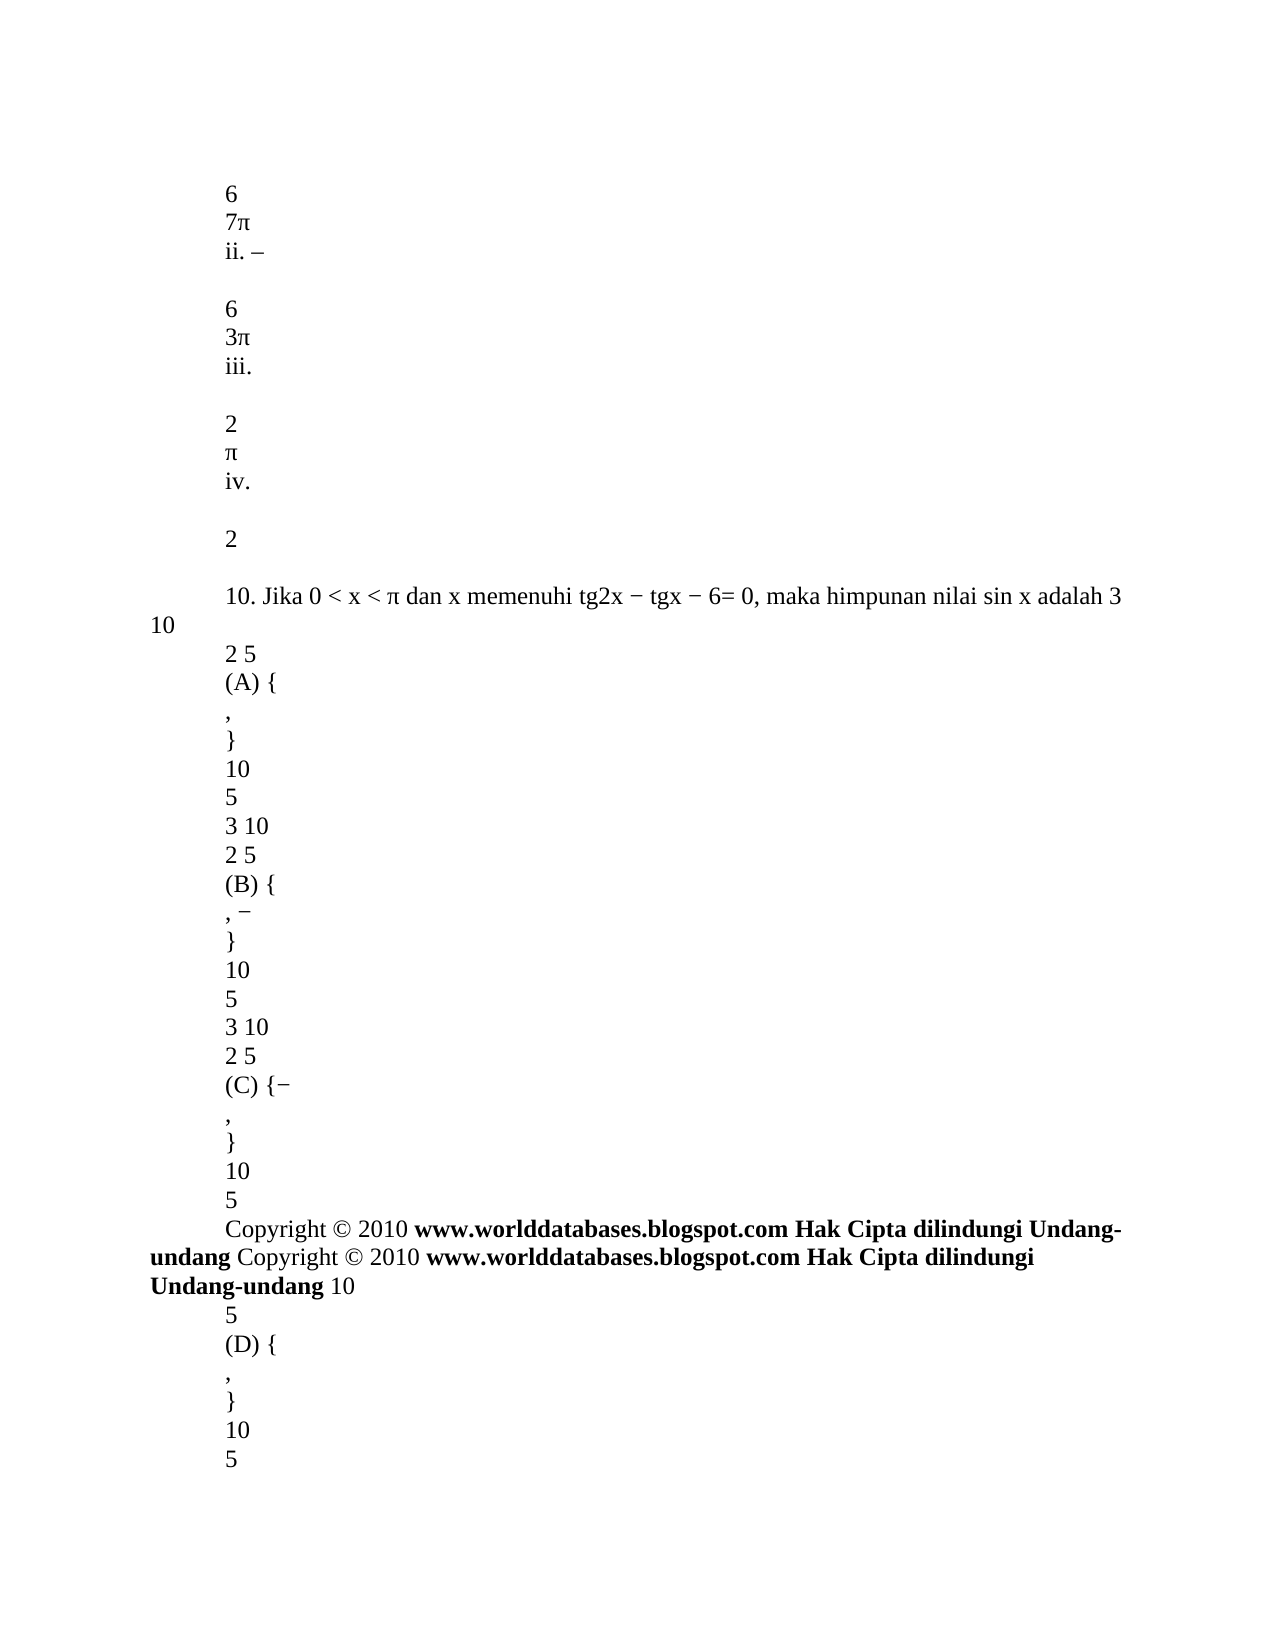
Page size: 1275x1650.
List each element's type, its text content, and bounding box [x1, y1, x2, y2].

text 3π [150, 322, 1125, 351]
text 6 [150, 179, 1125, 207]
text 2 5 [150, 840, 1125, 869]
text 10 [150, 955, 1125, 984]
text 3 10 [150, 811, 1125, 840]
text 6 [150, 294, 1125, 322]
text ii. – [150, 236, 1125, 265]
text } [150, 1386, 1125, 1415]
text , [150, 1099, 1125, 1127]
text 10. Jika 0 < x < π dan x memenuhi tg2x − tgx − 6= 0, maka himpunan nilai sin x adalah 3 10 [150, 581, 1125, 639]
text , − [150, 897, 1125, 926]
text (D) { [150, 1329, 1125, 1357]
text 2 5 [150, 1041, 1125, 1070]
text iv. [150, 466, 1125, 495]
text 2 5 [150, 639, 1125, 667]
text 5 [150, 1444, 1125, 1472]
text , [150, 696, 1125, 725]
text 5 [150, 984, 1125, 1012]
text (B) { [150, 869, 1125, 897]
text 3 10 [150, 1012, 1125, 1041]
text 7π [150, 207, 1125, 236]
text (C) {− [150, 1070, 1125, 1099]
text iii. [150, 351, 1125, 380]
text } [150, 1127, 1125, 1156]
text (A) { [150, 667, 1125, 696]
text 10 [150, 1156, 1125, 1185]
text Copyright © 2010 www.worlddatabases.blogspot.com Hak Cipta dilindungi Undang-undang Copyright © 2010 www.worlddatabases.blogspot.com Hak Cipta dilindungi Undang-undang 10 [150, 1214, 1125, 1300]
text 2 [150, 409, 1125, 437]
text } [150, 725, 1125, 754]
text 5 [150, 1300, 1125, 1329]
text 5 [150, 1185, 1125, 1214]
text , [150, 1357, 1125, 1386]
text 10 [150, 754, 1125, 782]
text 5 [150, 782, 1125, 811]
text 2 [150, 524, 1125, 552]
text } [150, 926, 1125, 955]
text π [150, 437, 1125, 466]
text 10 [150, 1415, 1125, 1444]
